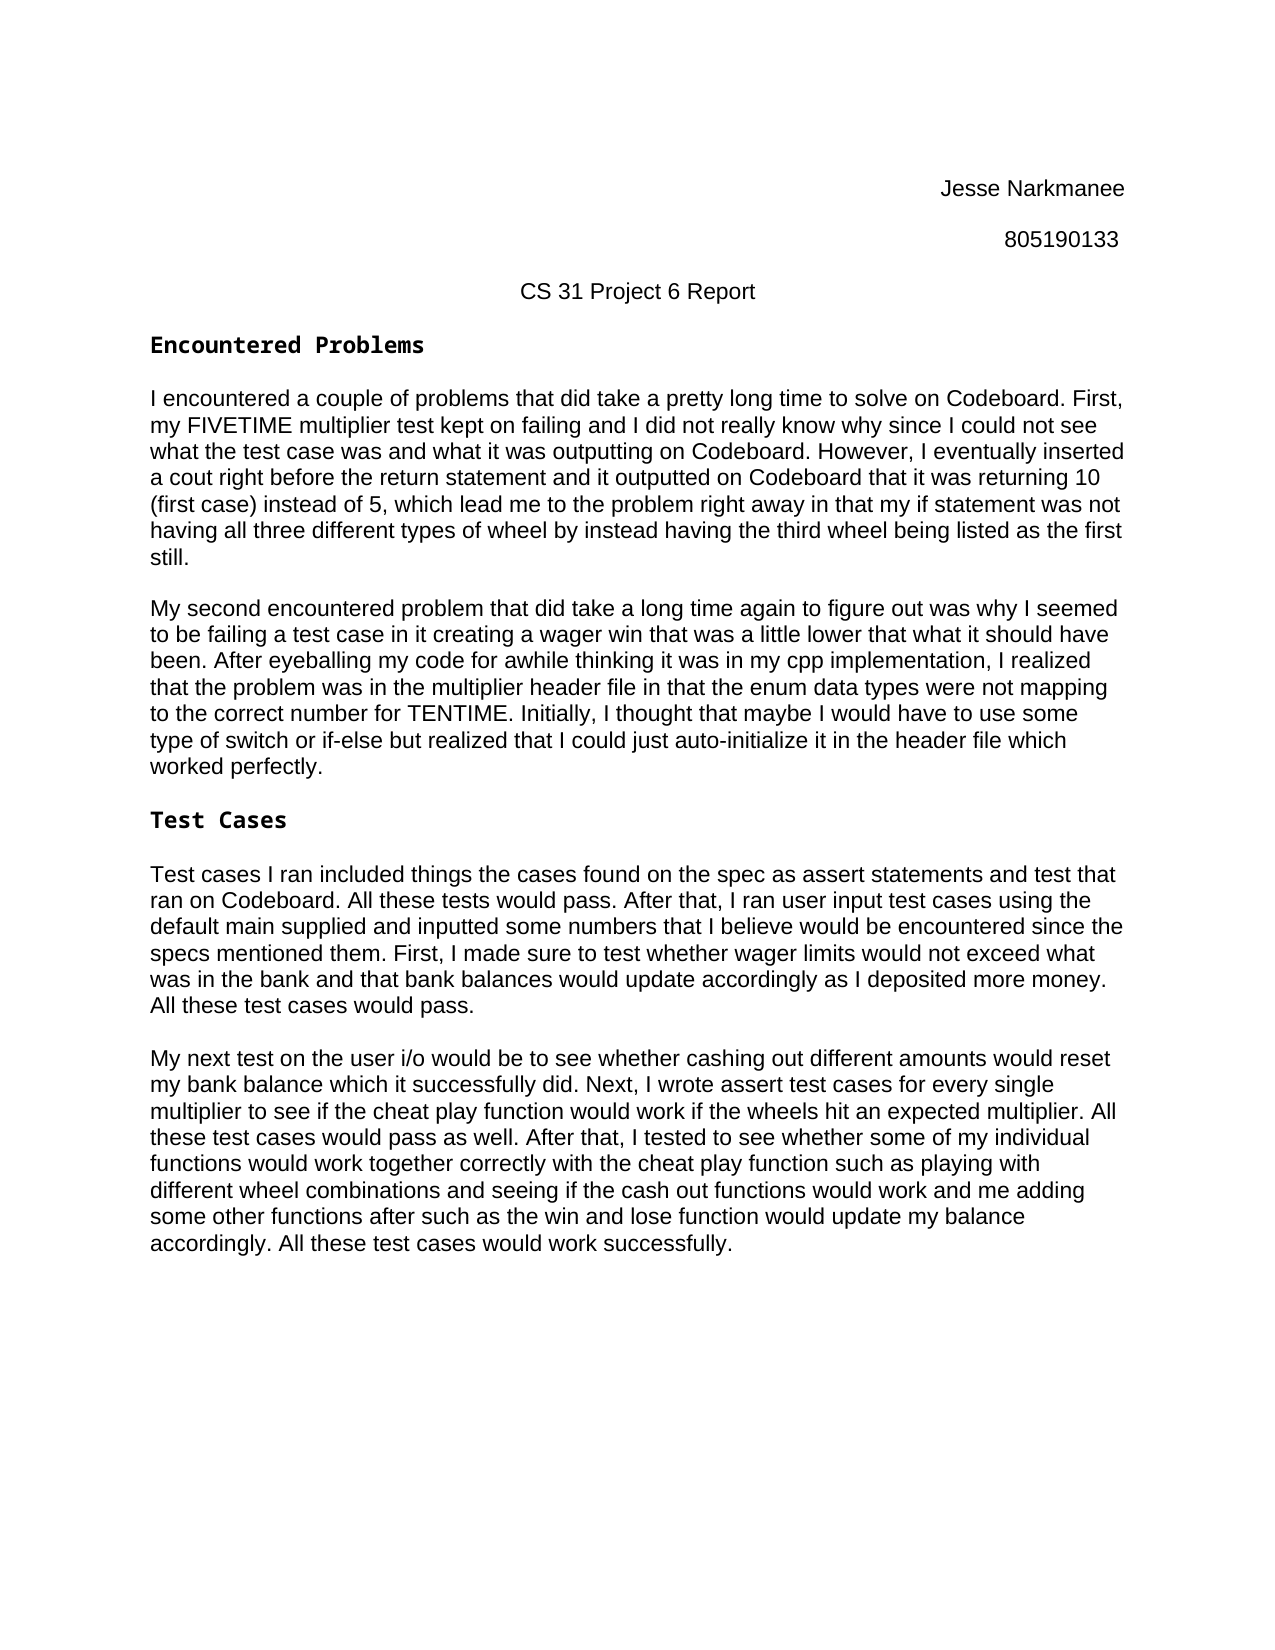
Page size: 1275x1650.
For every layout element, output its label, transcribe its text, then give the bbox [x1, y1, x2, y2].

text CS 31 Project 6 Report [150, 278, 1125, 304]
text Encountered Problems [150, 329, 1125, 360]
text Jesse Narkmanee [150, 175, 1125, 201]
text My next test on the user i/o would be to see whether cashing out different amounts would reset my bank balance which it successfully did. Next, I wrote assert test cases for every single multiplier to see if the cheat play function would work if the wheels hit an expected multiplier. All these test cases would pass as well. After that, I tested to see whether some of my individual functions would work together correctly with the cheat play function such as playing with different wheel combinations and seeing if the cash out functions would work and me adding some other functions after such as the win and lose function would update my balance accordingly. All these test cases would work successfully. [150, 1045, 1125, 1256]
text I encountered a couple of problems that did take a pretty long time to solve on Codeboard. First, my FIVETIME multiplier test kept on failing and I did not really know why since I could not see what the test case was and what it was outputting on Codeboard. However, I eventually inserted a cout right before the return statement and it outputted on Codeboard that it was returning 10 (first case) instead of 5, which lead me to the problem right away in that my if statement was not having all three different types of wheel by instead having the third wheel being listed as the first still. [150, 385, 1125, 570]
text Test Cases [150, 804, 1125, 836]
text Test cases I ran included things the cases found on the spec as assert statements and test that ran on Codeboard. All these tests would pass. After that, I ran user input test cases using the default main supplied and inputted some numbers that I believe would be encountered since the specs mentioned them. First, I made sure to test whether wager limits would not exceed what was in the bank and that bank balances would update accordingly as I deposited more money. All these test cases would pass. [150, 861, 1125, 1019]
text My second encountered problem that did take a long time again to figure out was why I seemed to be failing a test case in it creating a wager win that was a little lower that what it should have been. After eyeballing my code for awhile thinking it was in my cpp implementation, I realized that the problem was in the multiplier header file in that the enum data types were not mapping to the correct number for TENTIME. Initially, I thought that maybe I would have to use some type of switch or if-else but realized that I could just auto-initialize it in the header file which worked perfectly. [150, 595, 1125, 779]
text 805190133 [150, 226, 1125, 253]
